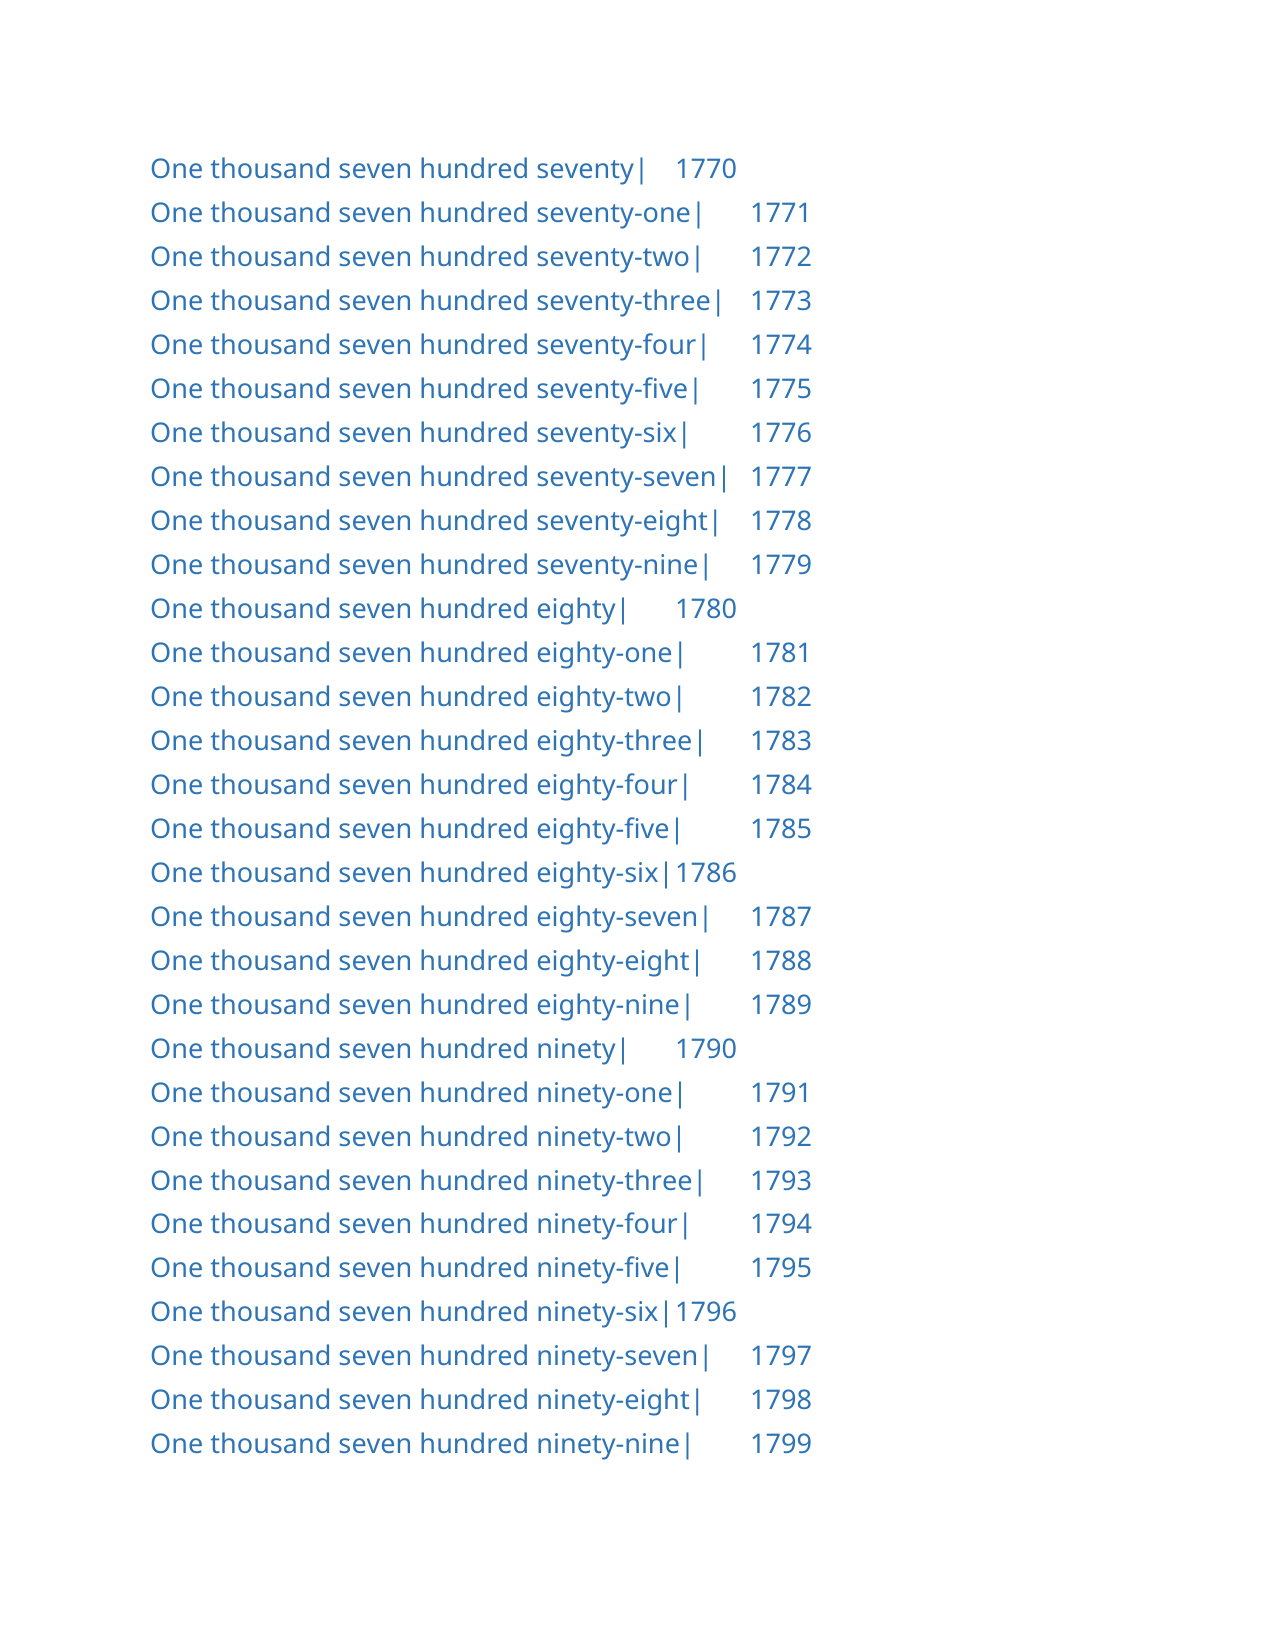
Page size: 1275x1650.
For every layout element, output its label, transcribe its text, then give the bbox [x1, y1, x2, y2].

subtitle 1797 [150, 1337, 1125, 1374]
subtitle 1784 [150, 765, 1125, 802]
subtitle 1775 [150, 370, 1125, 407]
subtitle 1795 [150, 1249, 1125, 1286]
subtitle 1798 [150, 1381, 1125, 1418]
subtitle 1796 [150, 1293, 1125, 1330]
subtitle 1778 [150, 502, 1125, 538]
subtitle 1771 [150, 194, 1125, 231]
subtitle 1793 [150, 1161, 1125, 1198]
subtitle 1781 [150, 633, 1125, 670]
subtitle 1779 [150, 546, 1125, 582]
subtitle 1787 [150, 897, 1125, 934]
subtitle 1783 [150, 721, 1125, 758]
subtitle 1776 [150, 414, 1125, 451]
subtitle 1777 [150, 458, 1125, 494]
subtitle 1799 [150, 1425, 1125, 1462]
subtitle 1785 [150, 809, 1125, 846]
subtitle 1794 [150, 1205, 1125, 1242]
subtitle 1789 [150, 985, 1125, 1022]
subtitle 1770 [150, 150, 1125, 187]
subtitle 1780 [150, 589, 1125, 626]
subtitle 1786 [150, 853, 1125, 890]
subtitle 1790 [150, 1029, 1125, 1066]
subtitle 1788 [150, 941, 1125, 978]
subtitle 1791 [150, 1073, 1125, 1110]
subtitle 1773 [150, 282, 1125, 319]
subtitle 1772 [150, 238, 1125, 275]
subtitle 1774 [150, 326, 1125, 363]
subtitle 1782 [150, 677, 1125, 714]
subtitle 1792 [150, 1117, 1125, 1154]
